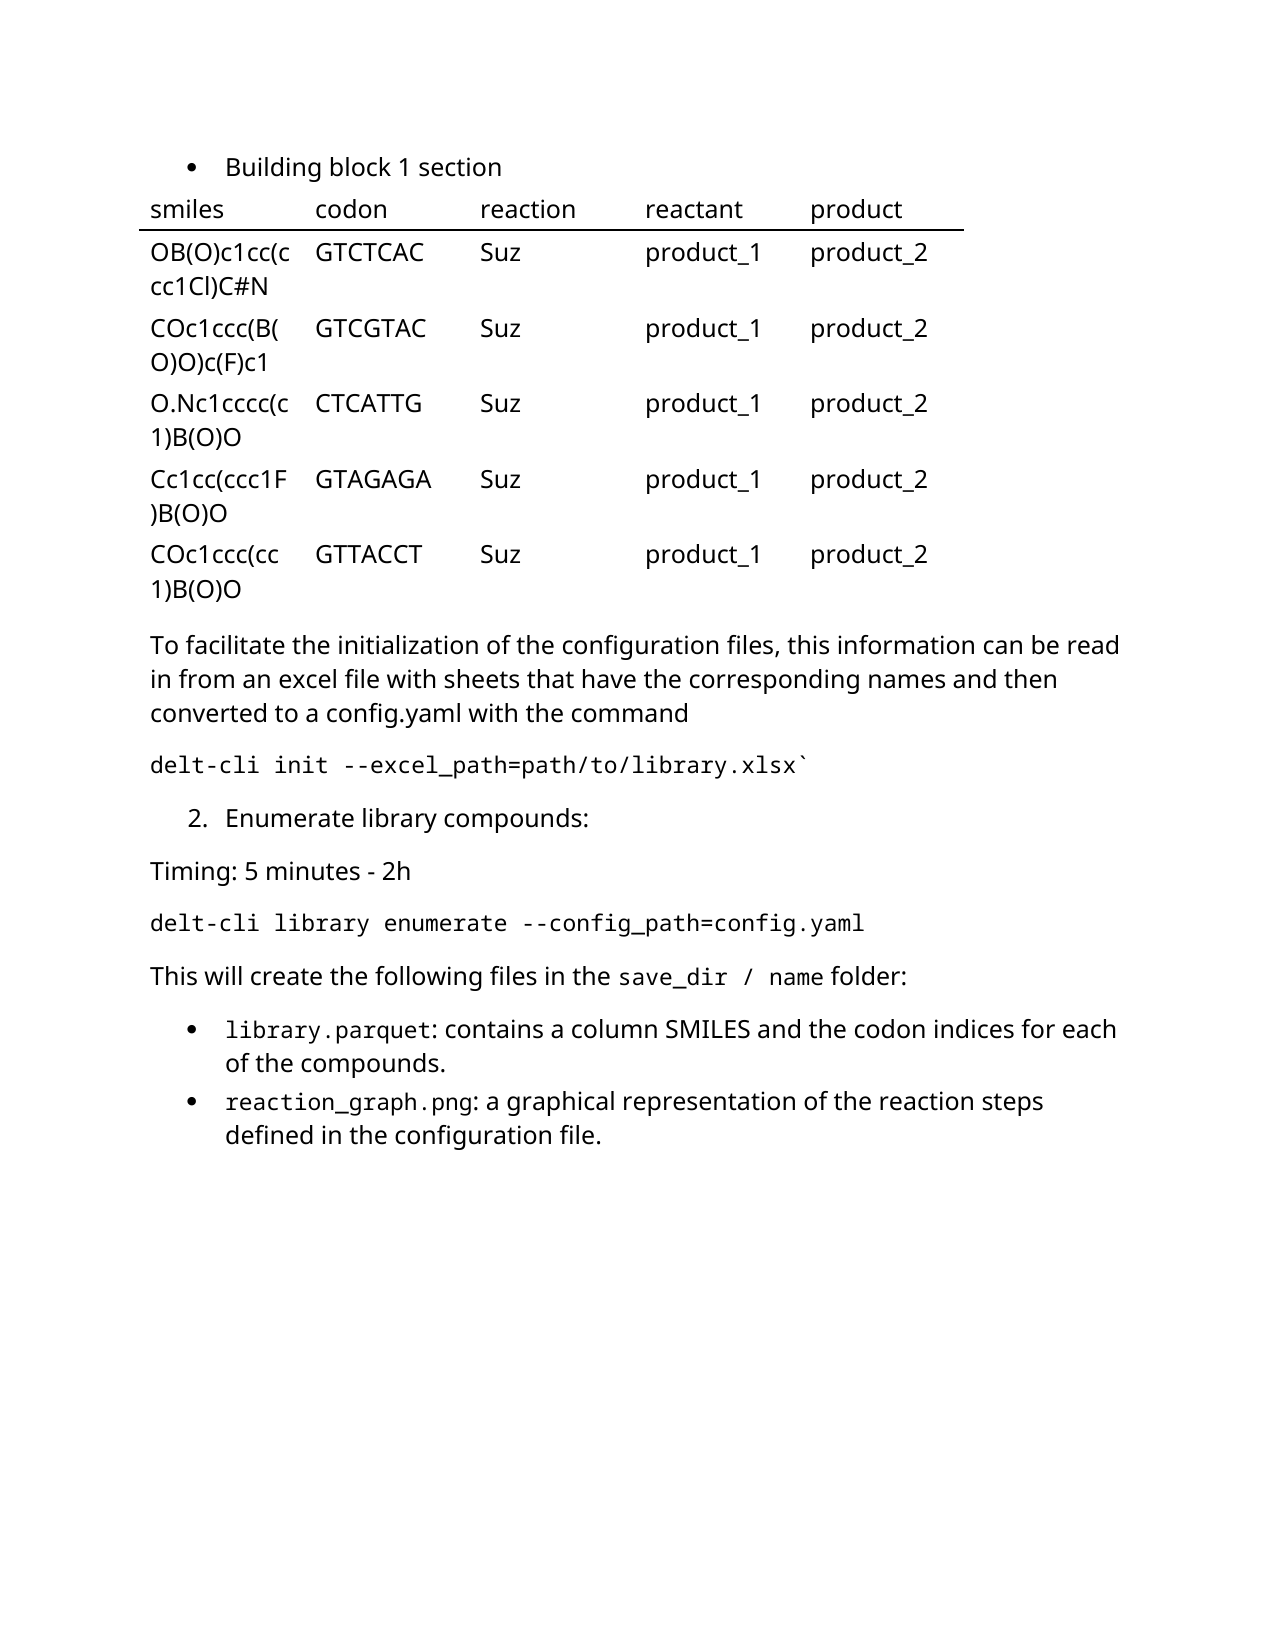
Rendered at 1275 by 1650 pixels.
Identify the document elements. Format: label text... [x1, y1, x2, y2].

table_header codon [304, 188, 469, 229]
table_cell Suz [469, 382, 634, 458]
table_cell product_1 [634, 307, 799, 382]
table_cell O.Nc1cccc(c1)B(O)O [139, 382, 304, 458]
table_cell product_2 [799, 307, 964, 382]
table_cell CTCATTG [304, 382, 469, 458]
table_cell GTAGAGA [304, 458, 469, 533]
table_header product [799, 188, 964, 229]
table_cell GTTACCT [304, 534, 469, 609]
table_header reactant [634, 188, 799, 229]
table_cell product_1 [634, 458, 799, 533]
text delt-cli init --excel_path=path/to/library.xlsx` [150, 749, 1125, 780]
table_cell GTCGTAC [304, 307, 469, 382]
text This will create the following files in the save_dir / name folder: [150, 958, 1125, 993]
text delt-cli library enumerate --config_path=config.yaml [150, 906, 1125, 938]
table_cell product_1 [634, 382, 799, 458]
list reaction_graph.png: a graphical representation of the reaction steps defined in the configuration file. [187, 1083, 1125, 1151]
table_cell product_2 [799, 231, 964, 307]
table_cell Suz [469, 534, 634, 609]
table_header reaction [469, 188, 634, 229]
table_cell product_2 [799, 458, 964, 533]
list Building block 1 section [187, 150, 1125, 184]
list library.parquet: contains a column SMILES and the codon indices for each of the compounds. [187, 1011, 1125, 1079]
table_cell OB(O)c1cc(ccc1Cl)C#N [139, 231, 304, 307]
table_cell Suz [469, 307, 634, 382]
table_cell COc1ccc(cc1)B(O)O [139, 534, 304, 609]
text Timing: 5 minutes - 2h [150, 854, 1125, 888]
list Enumerate library compounds: [187, 801, 1125, 835]
table_cell GTCTCAC [304, 231, 469, 307]
table_cell Suz [469, 231, 634, 307]
table_cell Cc1cc(ccc1F)B(O)O [139, 458, 304, 533]
table_cell product_1 [634, 231, 799, 307]
table_header smiles [139, 188, 304, 229]
table_cell product_2 [799, 382, 964, 458]
table_cell Suz [469, 458, 634, 533]
table_cell product_1 [634, 534, 799, 609]
table_cell COc1ccc(B(O)O)c(F)c1 [139, 307, 304, 382]
table_cell product_2 [799, 534, 964, 609]
text To facilitate the initialization of the configuration files, this information can be read in from an excel file with sheets that have the corresponding names and then converted to a config.yaml with the command [150, 628, 1125, 730]
